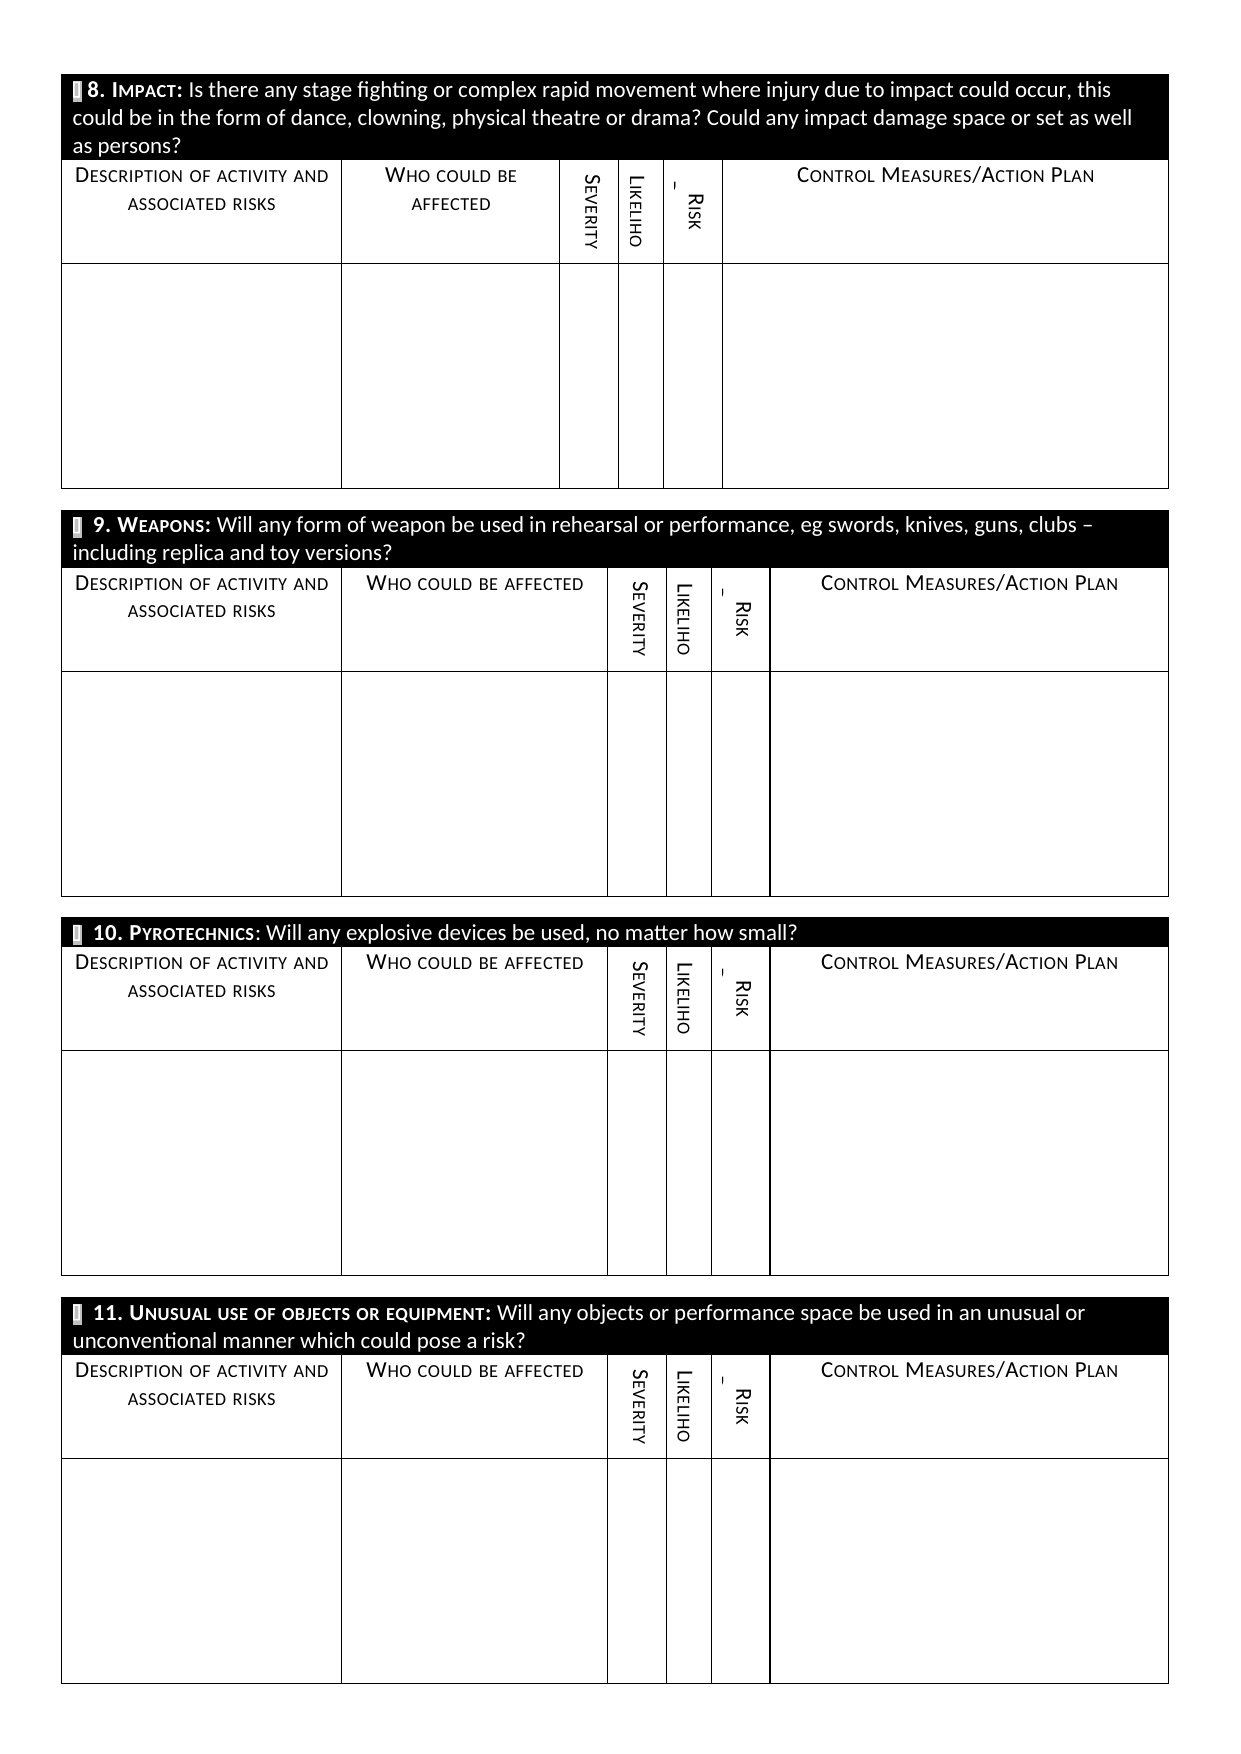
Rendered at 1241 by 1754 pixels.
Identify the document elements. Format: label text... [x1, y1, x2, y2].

table_cell Control Measures/Action Plan [771, 947, 1168, 1050]
table_cell [342, 672, 607, 896]
table_cell [712, 1051, 769, 1275]
table_cell [62, 672, 341, 896]
table_cell Control Measures/Action Plan [771, 568, 1168, 671]
table_cell Control Measures/Action Plan [723, 160, 1168, 263]
table_cell [619, 264, 663, 488]
table_cell [771, 1051, 1168, 1275]
table_cell [608, 1051, 666, 1275]
table_cell [62, 264, 341, 488]
table_cell [667, 672, 711, 896]
table_cell Risk Rating [712, 947, 769, 1050]
table_cell [667, 1459, 711, 1683]
table_cell Description of activity and associated risks [62, 1355, 341, 1458]
table_header 11. Unusual use of objects or equipment: Will any objects or performance space be used in an unusual or unconventional manner which could pose a risk? [62, 1298, 1168, 1354]
table_cell [62, 1459, 341, 1683]
table_cell Risk Rating [712, 568, 769, 671]
table_cell Likelihood [667, 947, 711, 1050]
table_cell [342, 1459, 607, 1683]
table_cell [667, 1051, 711, 1275]
table_cell Control Measures/Action Plan [771, 1355, 1168, 1458]
table_cell Who could be affected [342, 1355, 607, 1458]
table_cell [771, 1459, 1168, 1683]
table_cell Who could be affected [342, 568, 607, 671]
table_cell [560, 264, 618, 488]
table_cell Likelihood [619, 160, 663, 263]
table_cell [664, 264, 722, 488]
table_cell Risk Rating [664, 160, 722, 263]
table_header 10. Pyrotechnics: Will any explosive devices be used, no matter how small? [62, 918, 1168, 946]
table_cell Severity [608, 568, 666, 671]
table_cell [771, 672, 1168, 896]
table_cell [723, 264, 1168, 488]
table_cell Severity [560, 160, 618, 263]
table_cell Severity [608, 1355, 666, 1458]
table_cell Description of activity and associated risks [62, 947, 341, 1050]
table_header 9. Weapons: Will any form of weapon be used in rehearsal or performance, eg swords, knives, guns, clubs – including replica and toy versions? [62, 511, 1168, 567]
table_cell [712, 672, 769, 896]
table_header 8. Impact: Is there any stage fighting or complex rapid movement where injury due to impact could occur, this could be in the form of dance, clowning, physical theatre or drama? Could any impact damage space or set as well as persons? [62, 75, 1168, 159]
table_cell Who could be affected [342, 947, 607, 1050]
table_cell [608, 1459, 666, 1683]
table_cell Risk Rating [712, 1355, 769, 1458]
table_cell Description of activity and associated risks [62, 160, 341, 263]
table_cell [342, 1051, 607, 1275]
table_cell Likelihood [667, 1355, 711, 1458]
table_cell [712, 1459, 769, 1683]
table_cell Who could be affected [342, 160, 559, 263]
table_cell [62, 1051, 341, 1275]
table_cell Likelihood [667, 568, 711, 671]
table_cell [342, 264, 559, 488]
table_cell [608, 672, 666, 896]
table_cell Severity [608, 947, 666, 1050]
table_cell Description of activity and associated risks [62, 568, 341, 671]
